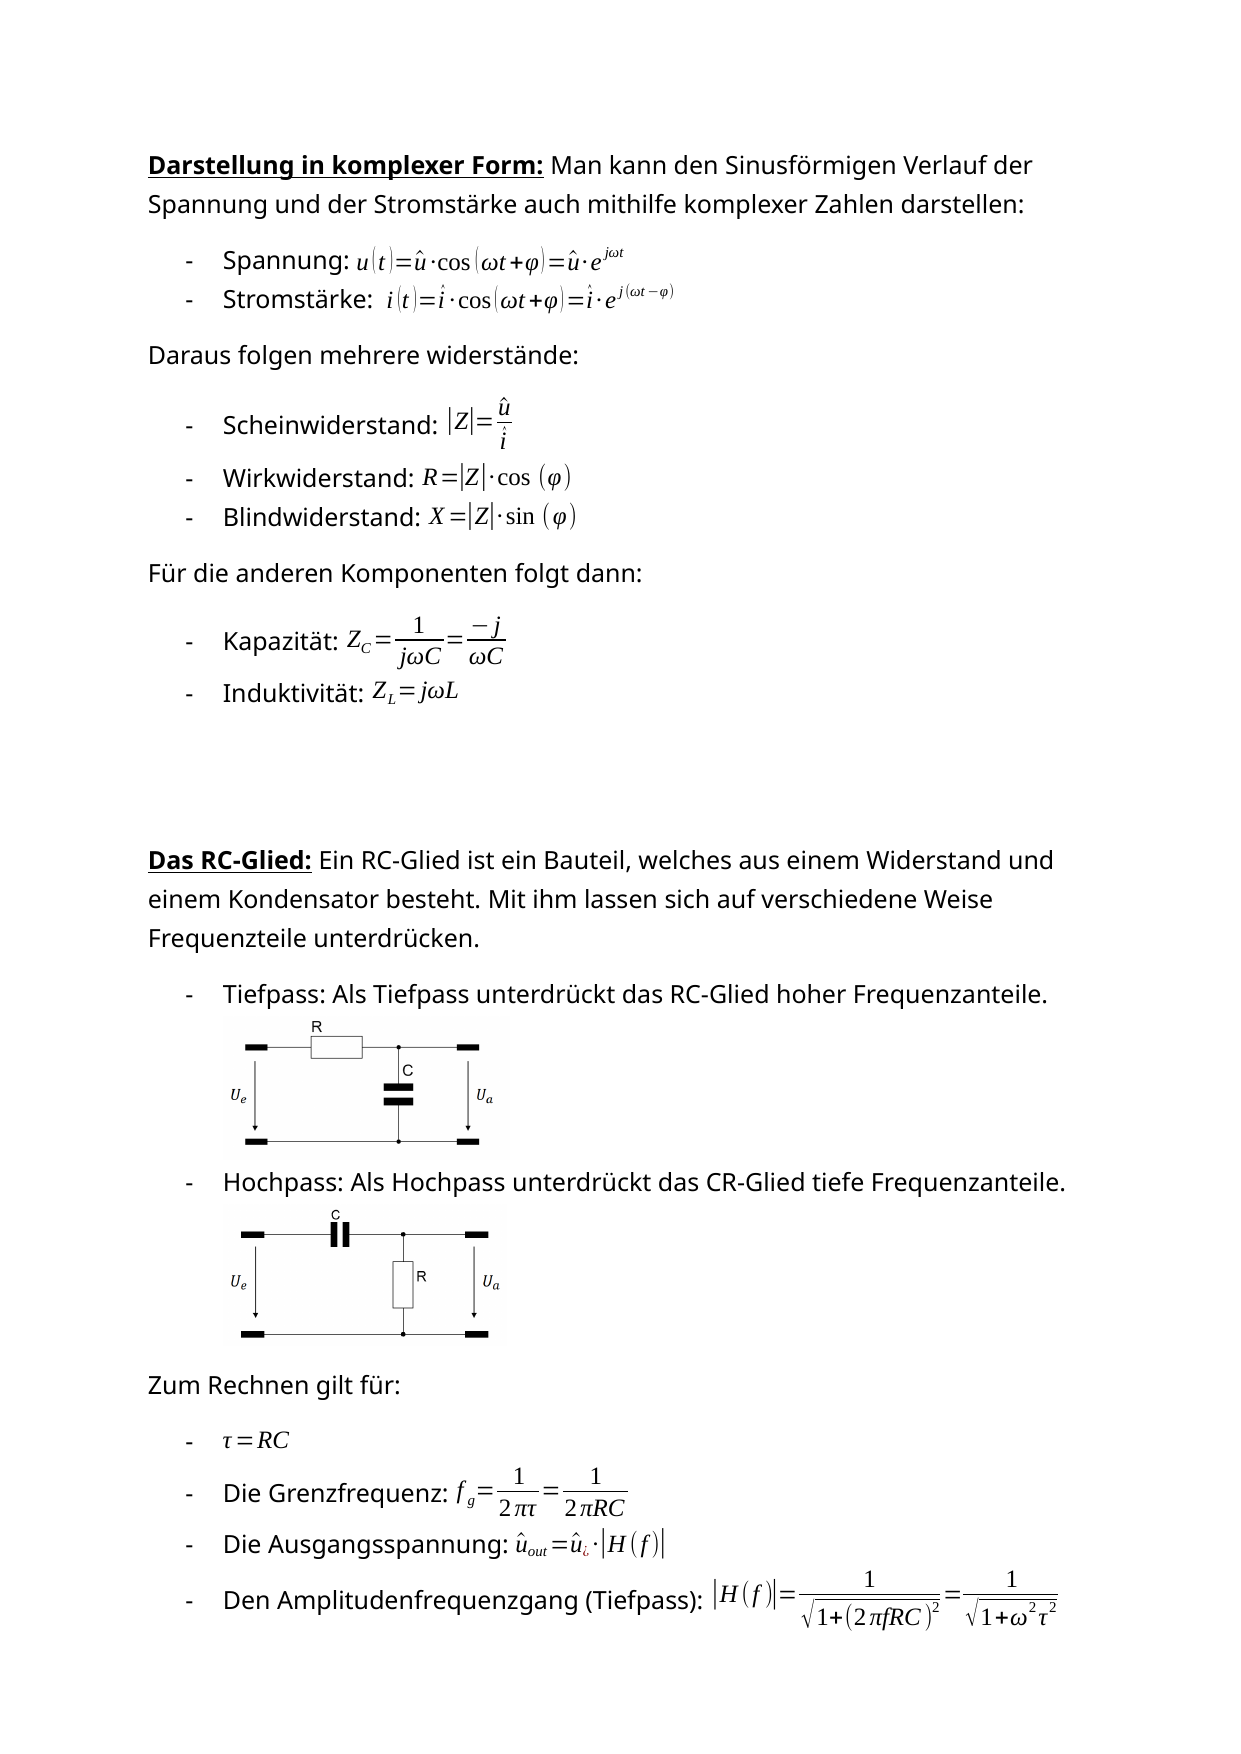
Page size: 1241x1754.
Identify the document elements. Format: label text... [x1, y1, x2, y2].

text Zum Rechnen gilt für: [148, 1368, 1092, 1402]
list Spannung: [185, 243, 1092, 277]
list Die Grenzfrequenz: [185, 1463, 1092, 1522]
picture [222, 1204, 508, 1346]
list Stromstärke: [185, 282, 1092, 316]
list Induktivität: [185, 675, 1092, 709]
text Darstellung in komplexer Form: Man kann den Sinusförmigen Verlauf der Spannung und der Stromstärke auch mithilfe komplexer Zahlen darstellen: [148, 148, 1092, 221]
list Tiefpass: Als Tiefpass unterdrückt das RC-Glied hoher Frequenzanteile. [185, 977, 1092, 1011]
text Für die anderen Komponenten folgt dann: [148, 555, 1092, 589]
text Daraus folgen mehrere widerstände: [148, 338, 1092, 372]
list Hochpass: Als Hochpass unterdrückt das CR-Glied tiefe Frequenzanteile. [185, 1165, 1092, 1199]
list Wirkwiderstand: [185, 460, 1092, 494]
list Blindwiderstand: [185, 499, 1092, 534]
list Kapazität: [185, 611, 1092, 670]
picture [222, 1016, 511, 1160]
list Scheinwiderstand: [185, 393, 1092, 455]
list Die Ausgangsspannung: [185, 1527, 1092, 1561]
list Den Amplitudenfrequenzgang (Tiefpass): [185, 1566, 1092, 1633]
text Das RC-Glied: Ein RC-Glied ist ein Bauteil, welches aus einem Widerstand und einem Kondensator besteht. Mit ihm lassen sich auf verschiedene Weise Frequenzteile unterdrücken. [148, 843, 1092, 955]
